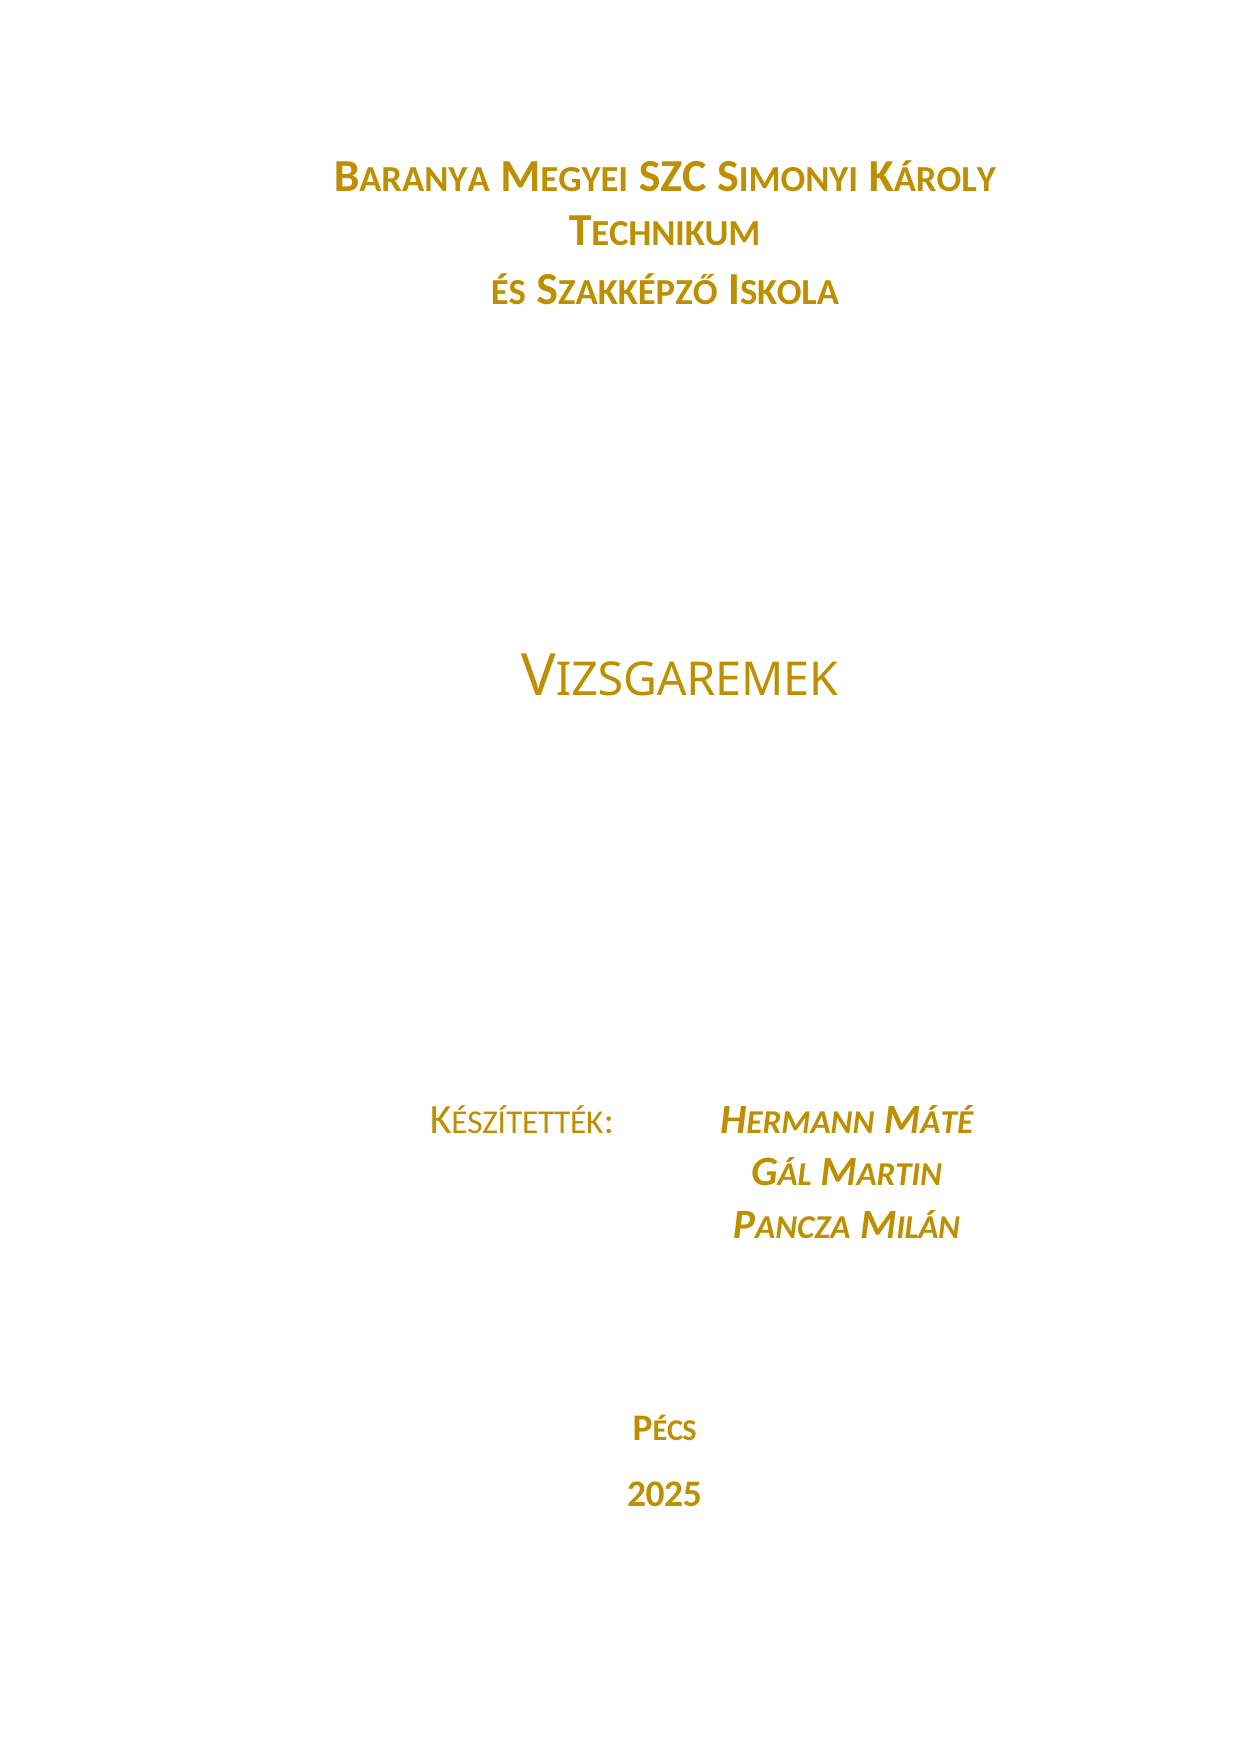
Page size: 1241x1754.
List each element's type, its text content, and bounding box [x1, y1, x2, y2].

text Baranya Megyei SZC Simonyi Károly Technikum [236, 148, 1093, 256]
title Vizsgaremek [207, 633, 1152, 712]
text PÉCS 2025 [613, 1383, 716, 1516]
text és Szakképző Iskola [236, 260, 1093, 316]
table_header Készítették: [416, 1099, 622, 1383]
table_header Hermann Máté Gál Martin Pancza Milán [622, 1099, 1062, 1383]
